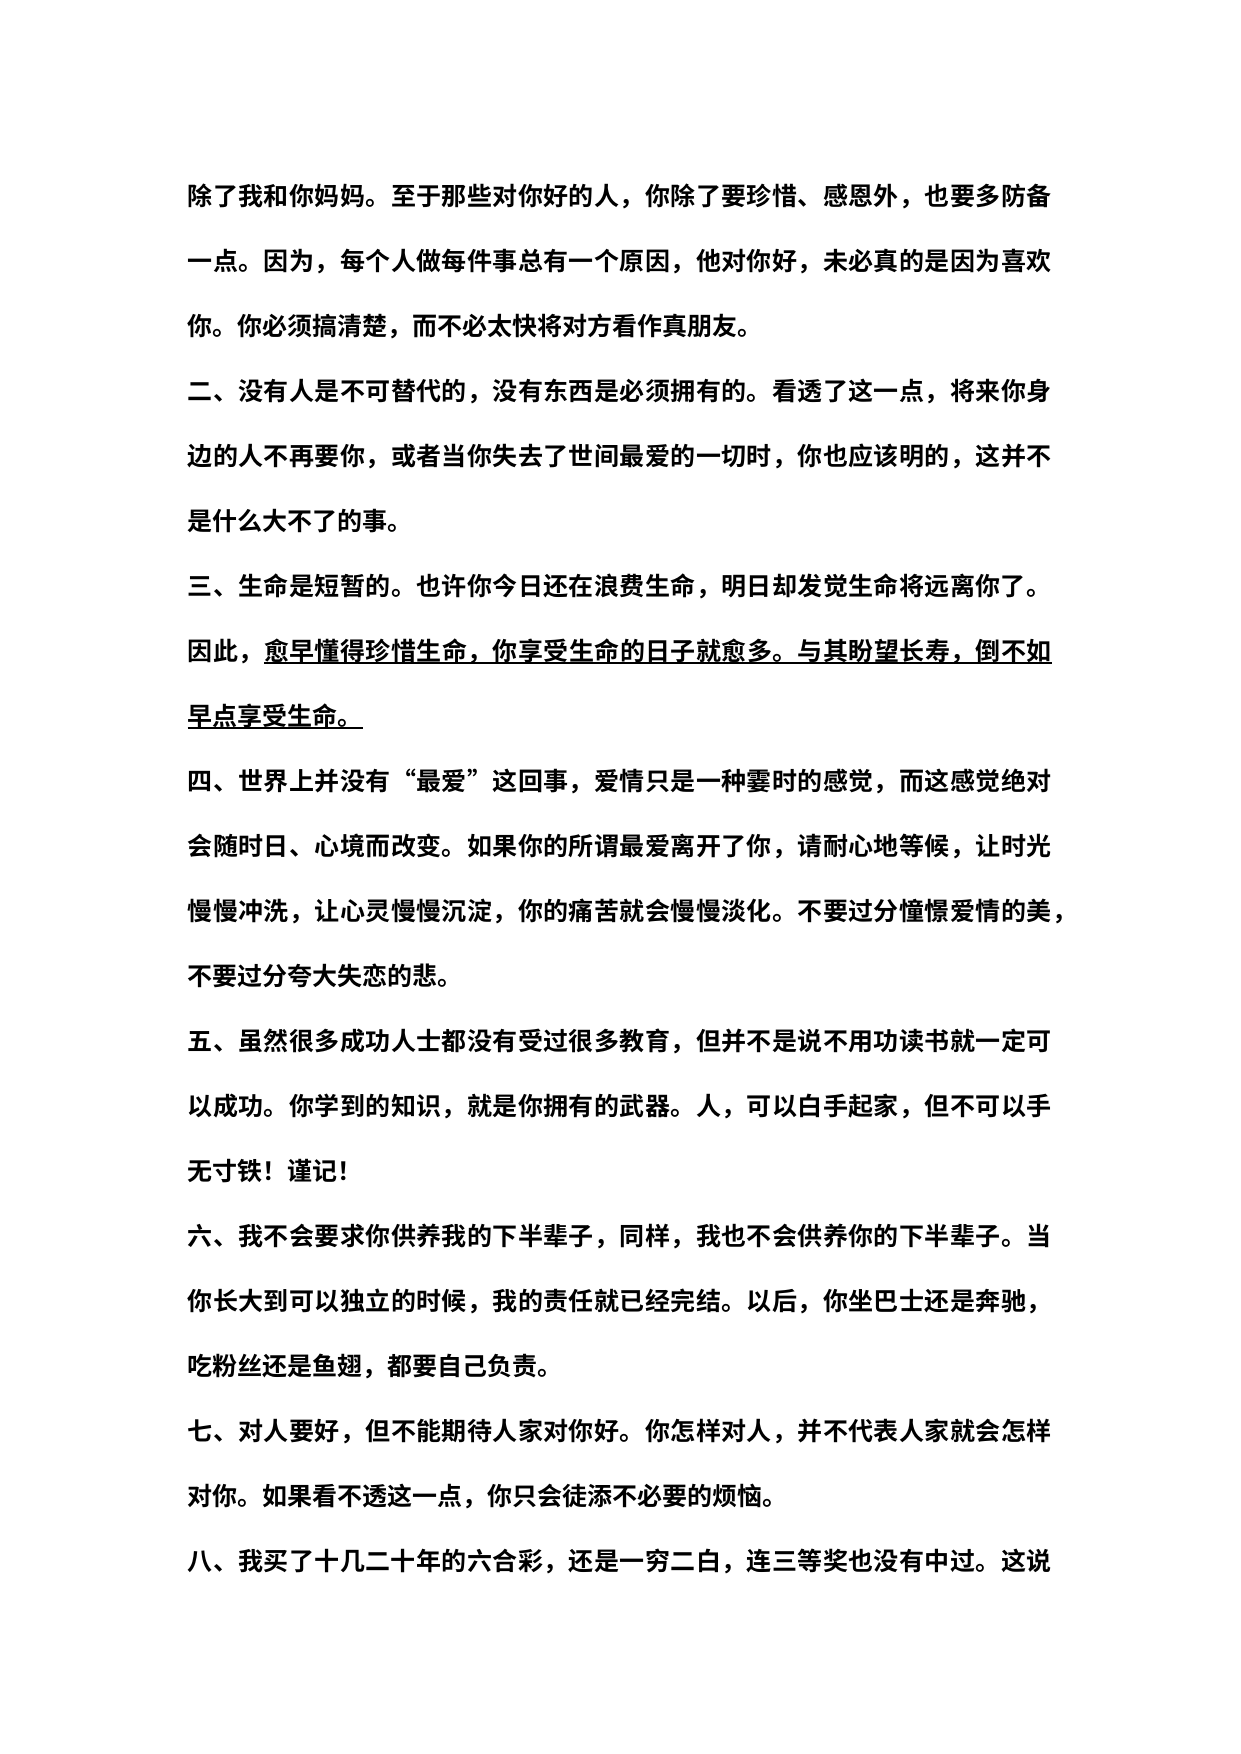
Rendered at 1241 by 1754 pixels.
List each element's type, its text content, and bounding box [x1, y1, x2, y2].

text 二、没有人是不可替代的，没有东西是必须拥有的。看透了这一点，将来你身边的人不再要你，或者当你失去了世间最爱的一切时，你也应该明的，这并不是什么大不了的事。 [187, 357, 1053, 552]
text 六、我不会要求你供养我的下半辈子，同样，我也不会供养你的下半辈子。当你长大到可以独立的时候，我的责任就已经完结。以后，你坐巴士还是奔驰，吃粉丝还是鱼翅，都要自己负责。 [187, 1202, 1053, 1397]
text 七、对人要好，但不能期待人家对你好。你怎样对人，并不代表人家就会怎样对你。如果看不透这一点，你只会徒添不必要的烦恼。 [187, 1397, 1053, 1527]
text 四、世界上并没有“最爱”这回事，爱情只是一种霎时的感觉，而这感觉绝对会随时日、心境而改变。如果你的所谓最爱离开了你，请耐心地等候，让时光慢慢冲洗，让心灵慢慢沉淀，你的痛苦就会慢慢淡化。不要过分憧憬爱情的美，不要过分夸大失恋的悲。 [187, 747, 1053, 1007]
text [187, 162, 1053, 357]
text 五、虽然很多成功人士都没有受过很多教育，但并不是说不用功读书就一定可以成功。你学到的知识，就是你拥有的武器。人，可以白手起家，但不可以手无寸铁！谨记！ [187, 1007, 1053, 1202]
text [187, 1527, 1053, 1592]
text 三、生命是短暂的。也许你今日还在浪费生命，明日却发觉生命将远离你了。因此，愈早懂得珍惜生命，你享受生命的日子就愈多。与其盼望长寿，倒不如早点享受生命。 [187, 552, 1053, 747]
